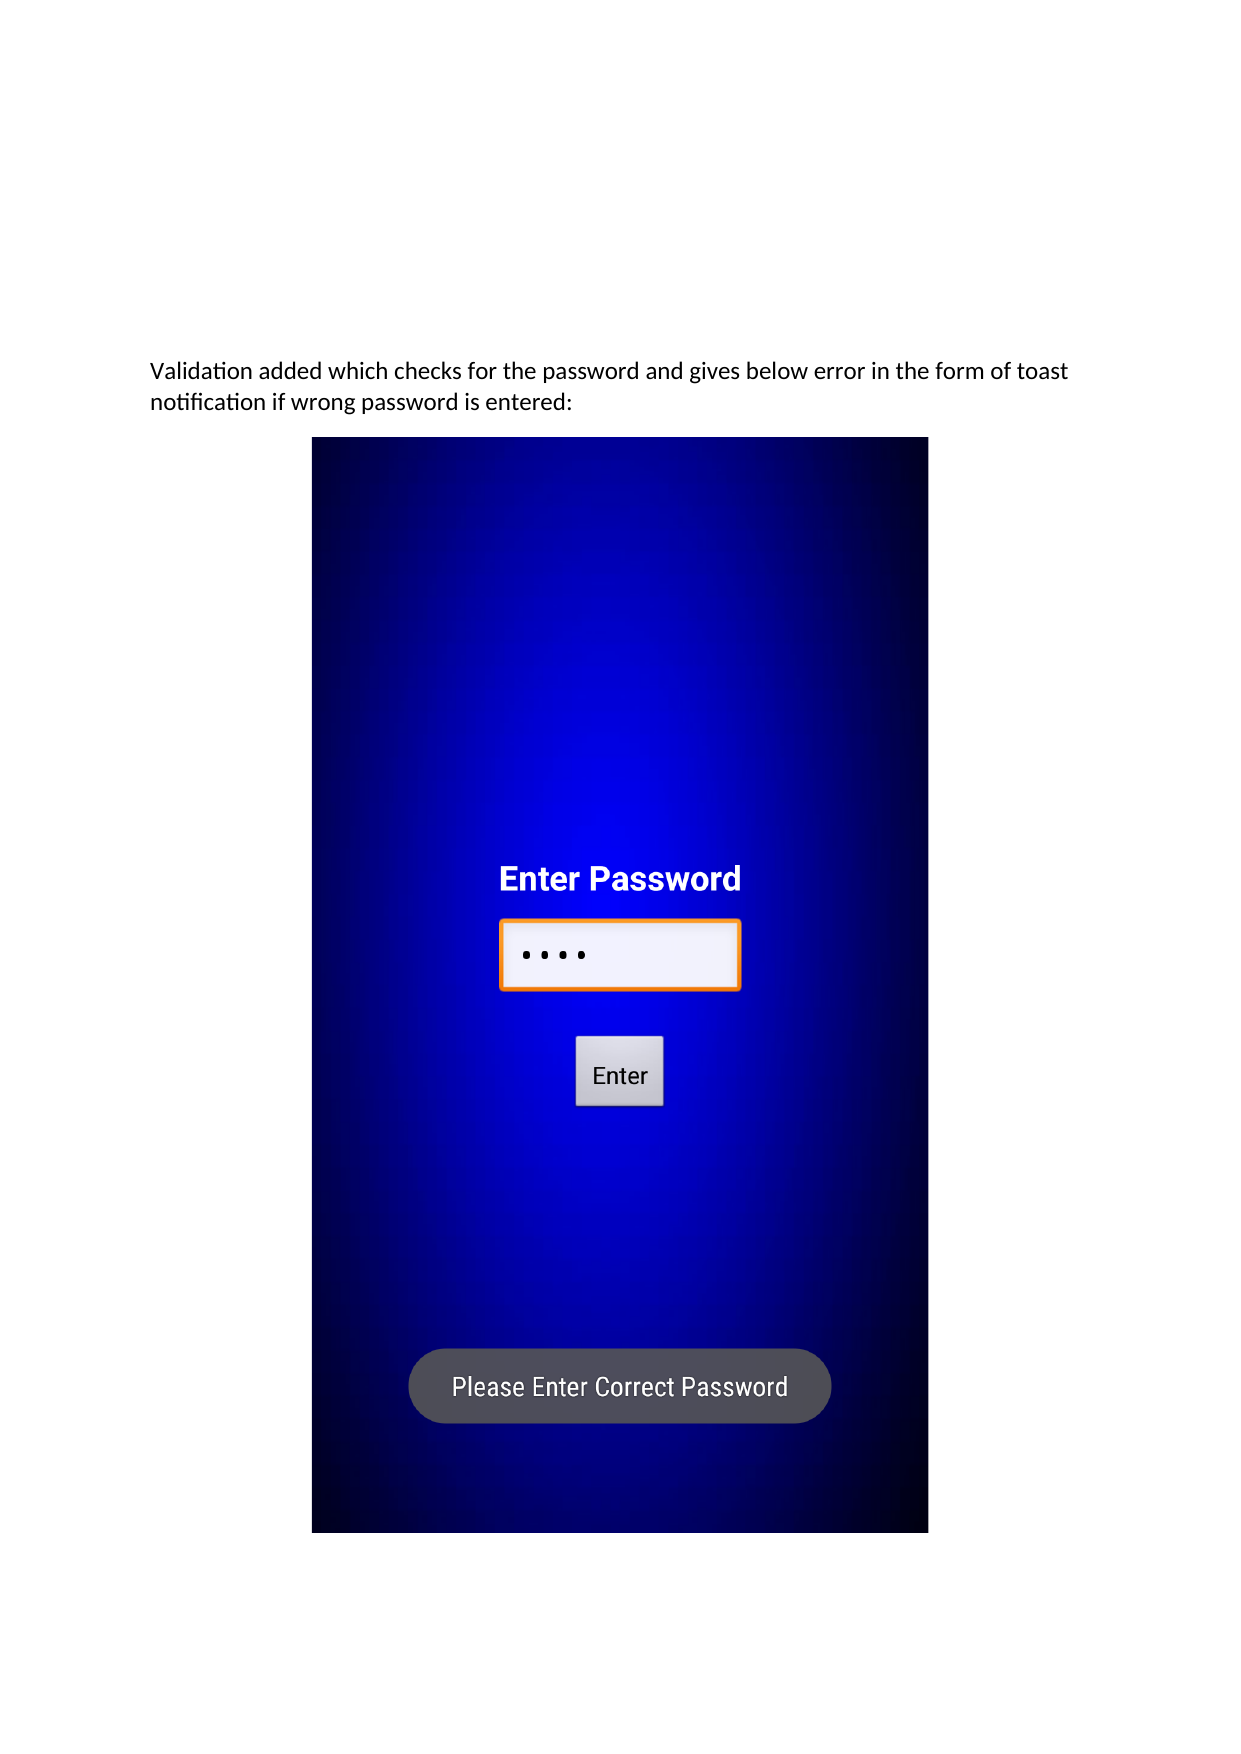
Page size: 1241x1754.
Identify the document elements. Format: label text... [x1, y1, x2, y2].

picture [311, 437, 929, 1533]
text Validation added which checks for the password and gives below error in the form of toast notification if wrong password is entered: [150, 355, 1090, 416]
